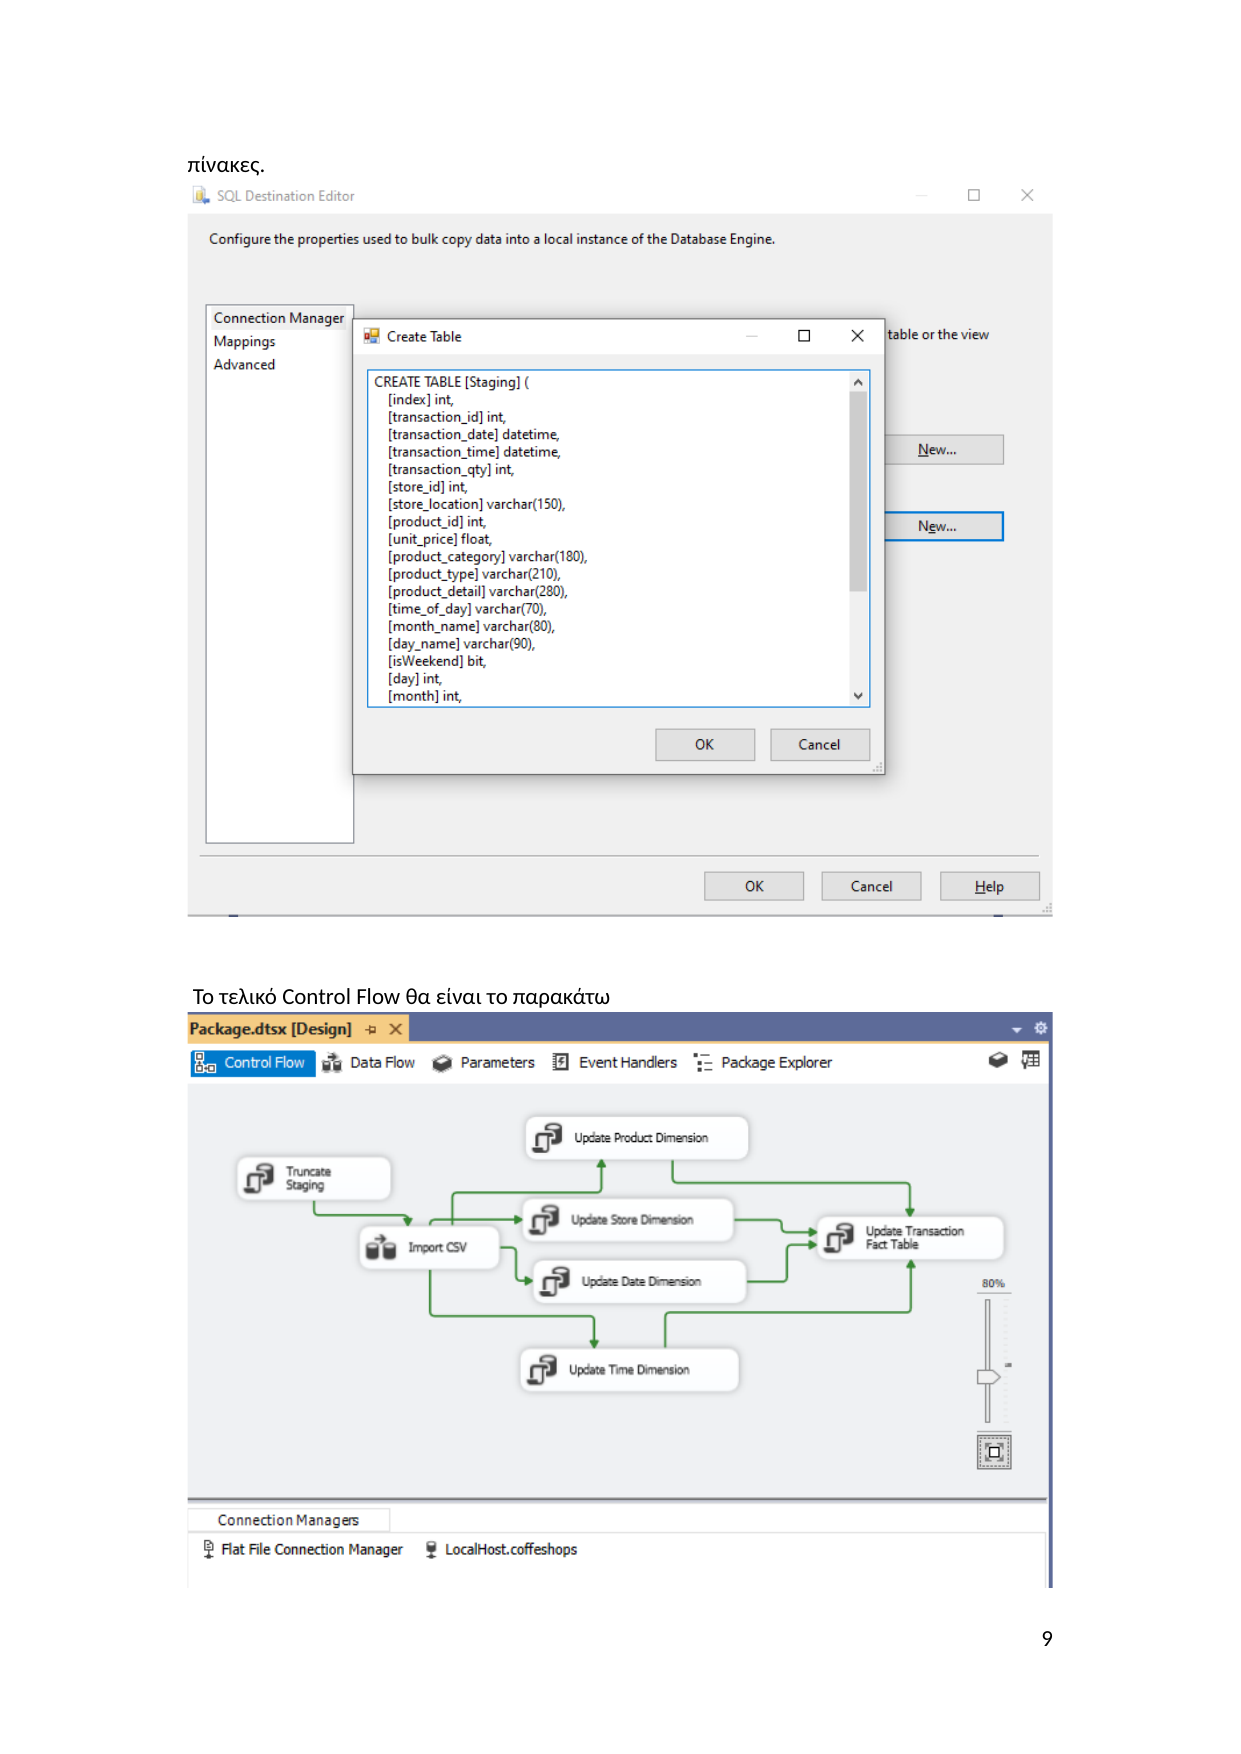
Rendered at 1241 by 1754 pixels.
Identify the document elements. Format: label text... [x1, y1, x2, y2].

picture [187, 1012, 1053, 1588]
text Στο κουτάκι του SQL Server Destination ρυθμίζουμε τον Connection Manager (στοιχεία βάσης, δημιουργία βοηθητικού πίνακα, map των στηλών του CSV με τις στήλες του βοηθητικού πίνακα). Ο βοηθητικός πίνακας θα ονομάζεται Staging και έχει ως σκοπό την προσωρινή φιλοξενία των εγγραφών στην βάση μέχρι να μεταφερθούν στου κατάλληλους πίνακες. [187, 150, 1053, 180]
picture [187, 180, 1053, 917]
text Το τελικό Control Flow θα είναι το παρακάτω [187, 982, 1053, 1012]
